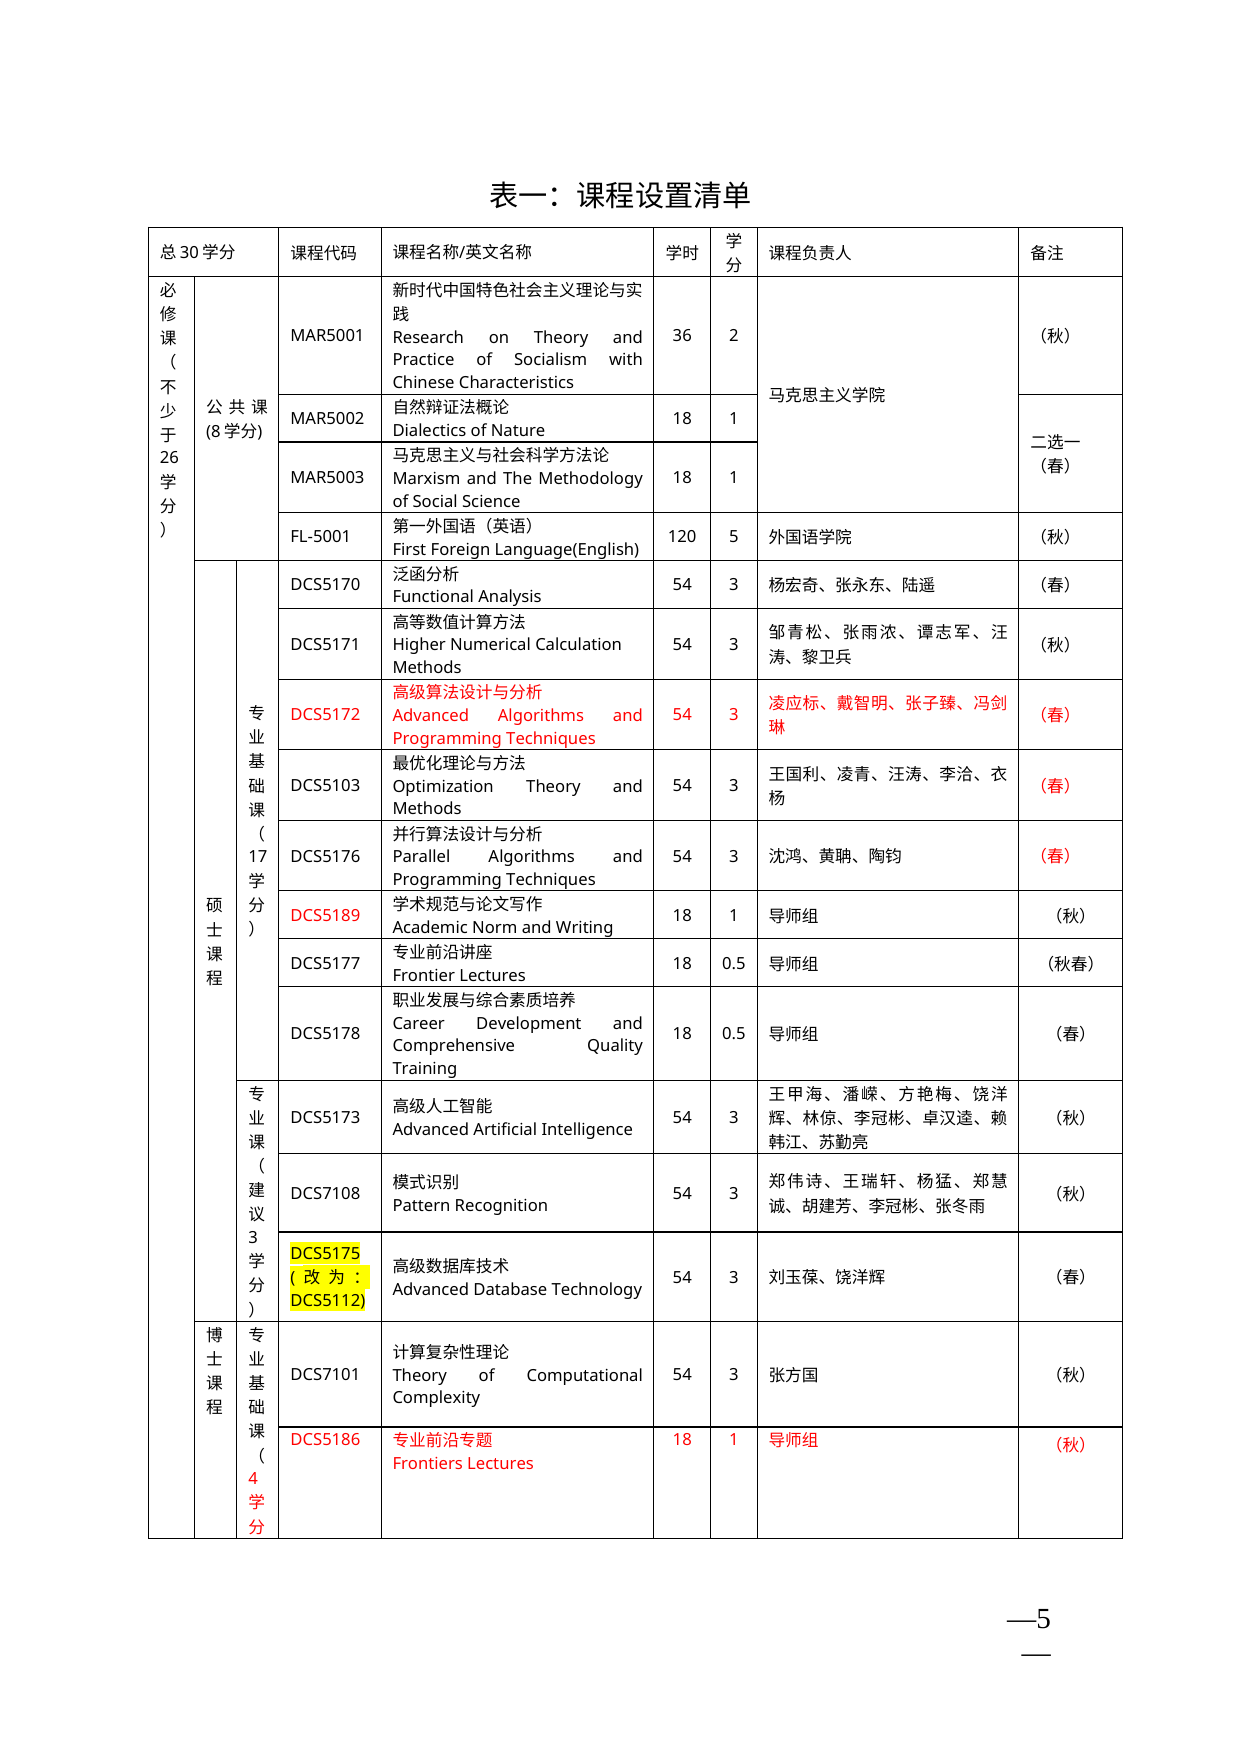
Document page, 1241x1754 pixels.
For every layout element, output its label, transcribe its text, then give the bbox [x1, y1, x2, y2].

table_cell 导师组 [758, 1428, 1018, 1538]
table_cell 54 [654, 609, 710, 678]
table_cell 1 [711, 443, 757, 512]
table_cell 高等数值计算方法 Higher Numerical Calculation Methods [382, 609, 653, 678]
table_cell 导师组 [758, 891, 1018, 938]
table_cell 新时代中国特色社会主义理论与实践 Research on Theory and Practice of Socialism with Chinese Characteristics [382, 277, 653, 393]
table_cell 最优化理论与方法 Optimization Theory and Methods [382, 750, 653, 820]
table_cell MAR5003 [279, 443, 381, 512]
table_cell 博士课程 [195, 1322, 236, 1538]
table_cell DCS5171 [279, 609, 381, 678]
table_cell MAR5001 [279, 277, 381, 393]
table_cell 第一外国语（英语） First Foreign Language(English) [382, 513, 653, 560]
table_cell 3 [711, 1154, 757, 1231]
table_cell 54 [654, 821, 710, 890]
table_cell 54 [654, 750, 710, 820]
table_cell 并行算法设计与分析 Parallel Algorithms and Programming Techniques [382, 821, 653, 890]
table_cell 沈鸿、黄聃、陶钧 [758, 821, 1018, 890]
table_cell 3 [711, 680, 757, 749]
table_cell （秋） [1019, 1428, 1122, 1538]
table_cell （春） [1019, 750, 1122, 820]
table_cell 高级数据库技术 Advanced Database Technology [382, 1233, 653, 1321]
table_cell 120 [654, 513, 710, 560]
table_cell 刘玉葆、饶洋辉 [758, 1233, 1018, 1321]
table_cell 自然辩证法概论 Dialectics of Nature [382, 395, 653, 441]
table_cell 郑伟诗、王瑞轩、杨猛、郑慧诚、胡建芳、李冠彬、张冬雨 [758, 1154, 1018, 1231]
table_cell DCS7108 [279, 1154, 381, 1231]
table_cell 泛函分析 Functional Analysis [382, 561, 653, 608]
table_cell 学术规范与论文写作 Academic Norm and Writing [382, 891, 653, 938]
table_cell 专业基础课（17学分） [237, 561, 278, 1079]
table_cell （春） [1019, 561, 1122, 608]
table_cell 54 [654, 1154, 710, 1231]
table_cell 18 [654, 891, 710, 938]
table_cell DCS5173 [279, 1081, 381, 1153]
table_cell MAR5002 [279, 395, 381, 441]
table_cell 公共课(8学分) [195, 277, 278, 560]
table_cell FL-5001 [279, 513, 381, 560]
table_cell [382, 1428, 653, 1538]
table_cell （春） [1019, 987, 1122, 1079]
table_cell （秋） [1019, 1154, 1122, 1231]
table_cell 1 [711, 395, 757, 441]
table_cell （秋） [1019, 1322, 1122, 1426]
table_cell 高级人工智能 Advanced Artificial Intelligence [382, 1081, 653, 1153]
table_cell 3 [711, 1081, 757, 1153]
table_cell DCS5177 [279, 939, 381, 986]
table_cell 18 [654, 395, 710, 441]
table_cell 模式识别 Pattern Recognition [382, 1154, 653, 1231]
table_header 课程名称/英文名称 [382, 228, 653, 276]
table_cell 3 [711, 1233, 757, 1321]
table_cell 1 [711, 1428, 757, 1538]
table_cell 54 [654, 1233, 710, 1321]
table_cell 54 [654, 1081, 710, 1153]
table_cell 计算复杂性理论 Theory of Computational Complexity [382, 1322, 653, 1426]
table_cell 高级算法设计与分析 Advanced Algorithms and Programming Techniques [382, 680, 653, 749]
table_cell 18 [654, 939, 710, 986]
table_cell 张方国 [758, 1322, 1018, 1426]
table_cell 1 [711, 891, 757, 938]
table_cell 专业前沿讲座 Frontier Lectures [382, 939, 653, 986]
table_cell DCS5103 [279, 750, 381, 820]
table_cell 专业课（建议3学分） [237, 1081, 278, 1321]
table_cell 5 [711, 513, 757, 560]
table_cell 王甲海、潘嵘、方艳梅、饶洋辉、林倞、李冠彬、卓汉逵、赖韩江、苏勤亮 [758, 1081, 1018, 1153]
table_cell 0.5 [711, 939, 757, 986]
table_cell 导师组 [758, 987, 1018, 1079]
table_header 课程代码 [279, 228, 381, 276]
table_cell DCS5178 [279, 987, 381, 1079]
table_header 学分 [711, 228, 757, 276]
table_cell 3 [711, 1322, 757, 1426]
table_cell DCS5189 [279, 891, 381, 938]
table_cell 马克思主义与社会科学方法论 Marxism and The Methodology of Social Science [382, 443, 653, 512]
table_cell （秋） [1019, 1081, 1122, 1153]
table_cell （秋） [1019, 277, 1122, 393]
table_header 学时 [654, 228, 710, 276]
table_cell DCS5172 [279, 680, 381, 749]
table_cell （秋） [1019, 609, 1122, 678]
table_cell 36 [654, 277, 710, 393]
table_cell 硕士课程 [195, 561, 236, 1321]
table_cell 必修课 （不少于26学分） [149, 277, 194, 1538]
table_cell 导师组 [758, 939, 1018, 986]
table_cell 3 [711, 561, 757, 608]
table_cell 18 [654, 1428, 710, 1538]
table_cell 18 [654, 443, 710, 512]
table_cell （秋） [1019, 891, 1122, 938]
table_cell 马克思主义学院 [758, 277, 1018, 512]
table_cell 邹青松、张雨浓、谭志军、汪涛、黎卫兵 [758, 609, 1018, 678]
table_cell DCS5186 [279, 1428, 381, 1538]
table_cell 54 [654, 680, 710, 749]
table_cell （秋春） [1019, 939, 1122, 986]
table_cell 0.5 [711, 987, 757, 1079]
table_cell （春） [1019, 680, 1122, 749]
table_cell （秋） [1019, 513, 1122, 560]
table_cell 二选一 （春） [1019, 395, 1122, 512]
table_cell DCS5175(改为：DCS5112) [279, 1233, 381, 1321]
table_cell 王国利、凌青、汪涛、李洽、衣杨 [758, 750, 1018, 820]
table_cell DCS7101 [279, 1322, 381, 1426]
table_cell DCS5170 [279, 561, 381, 608]
table_cell 18 [654, 987, 710, 1079]
table_cell 杨宏奇、张永东、陆遥 [758, 561, 1018, 608]
table_cell 54 [654, 561, 710, 608]
table_cell 3 [711, 750, 757, 820]
table_cell 专业基础课（4学分） [237, 1322, 278, 1538]
table_header 课程负责人 [758, 228, 1018, 276]
table_cell 54 [654, 1322, 710, 1426]
table_cell （春） [1019, 821, 1122, 890]
table_cell 3 [711, 821, 757, 890]
table_cell 外国语学院 [758, 513, 1018, 560]
table_header 备注 [1019, 228, 1122, 276]
table_cell 凌应标、戴智明、张子臻、冯剑琳 [758, 680, 1018, 749]
table_header 总30学分 [149, 228, 278, 276]
table_cell DCS5176 [279, 821, 381, 890]
table_cell （春） [1019, 1233, 1122, 1321]
table_cell 3 [711, 609, 757, 678]
table_cell 职业发展与综合素质培养 Career Development and Comprehensive Quality Training [382, 987, 653, 1079]
table_cell 2 [711, 277, 757, 393]
text 表一：课程设置清单 [148, 162, 1092, 227]
